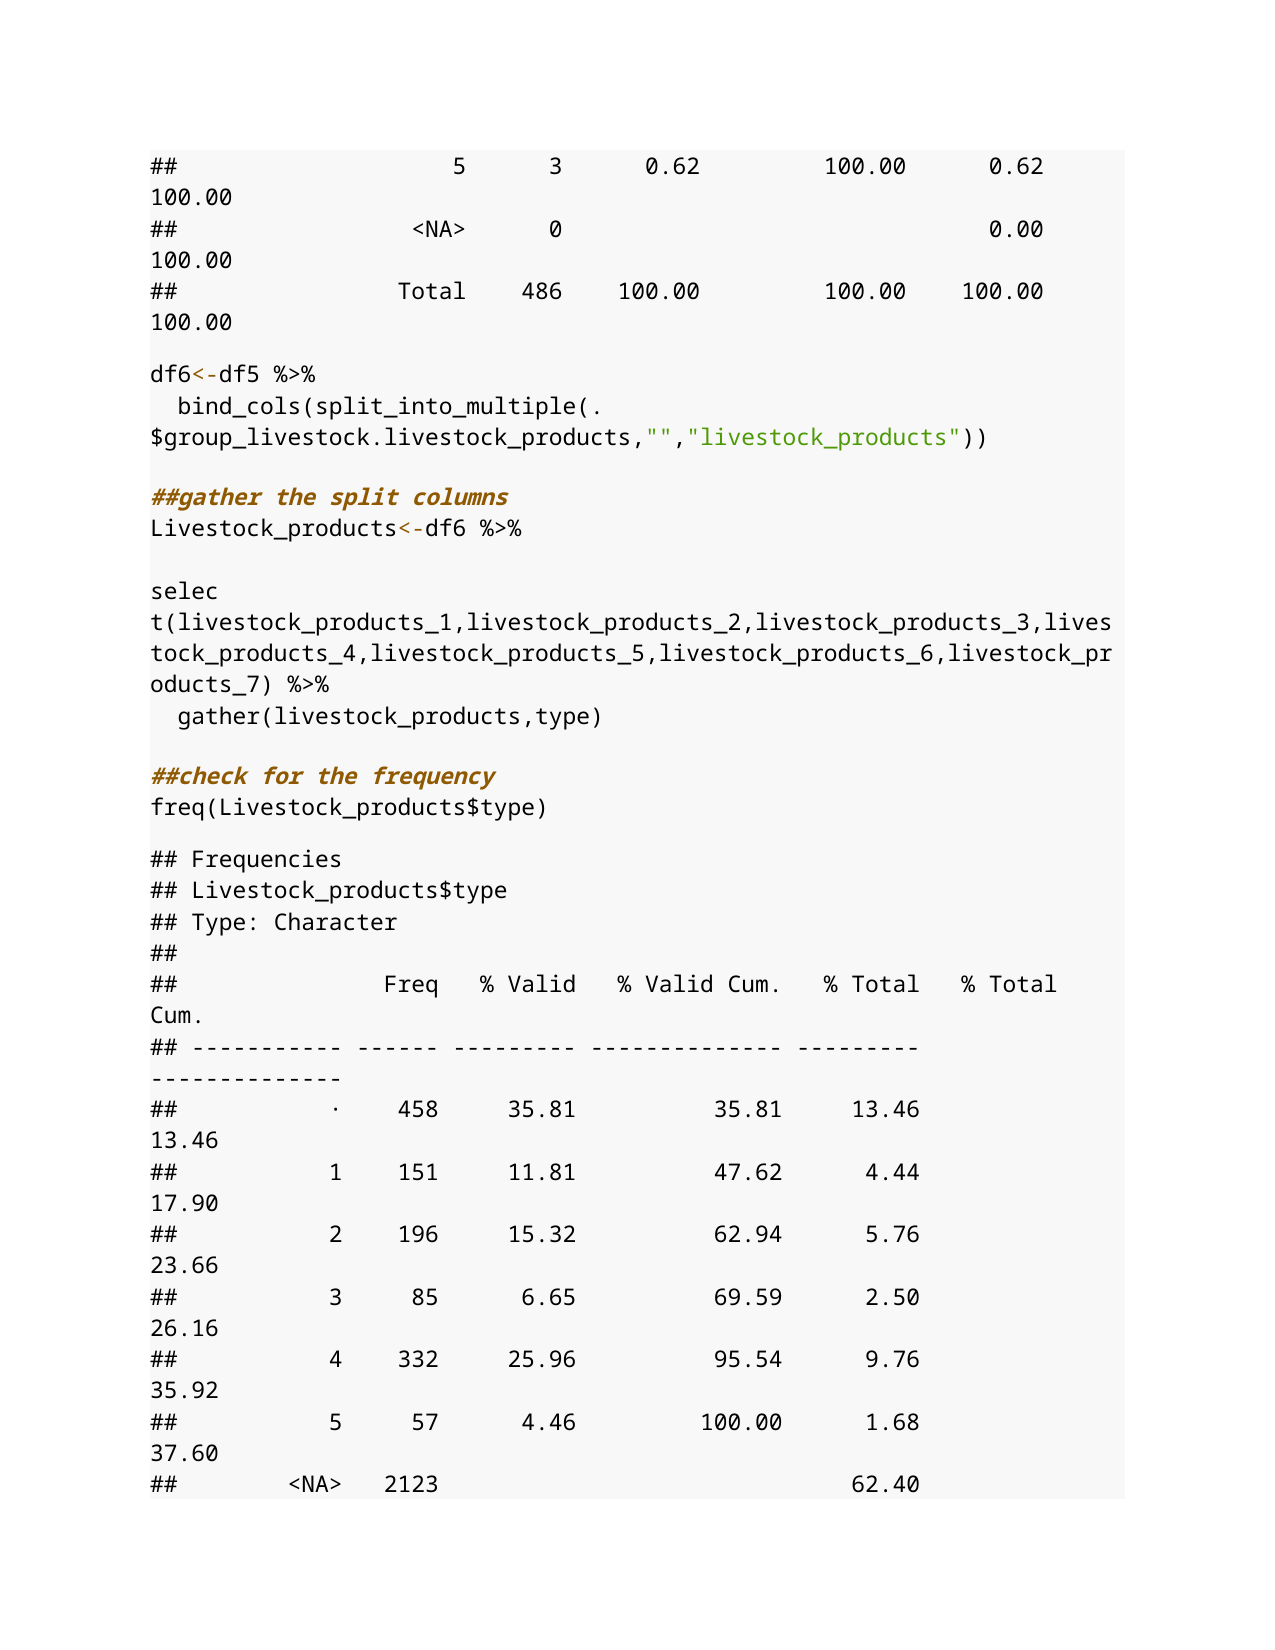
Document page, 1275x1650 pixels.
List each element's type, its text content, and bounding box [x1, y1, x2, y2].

text df6<-df5 %>% bind_cols(split_into_multiple(.$group_livestock.livestock_products,"","livestock_products")) ##gather the split columns Livestock_products<-df6 %>% select(livestock_products_1,livestock_products_2,livestock_products_3,livestock_products_4,livestock_products_5,livestock_products_6,livestock_products_7) %>% gather(livestock_products,type) ##check for the frequency freq(Livestock_products$type) [150, 358, 1125, 822]
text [150, 150, 1125, 337]
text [150, 843, 1125, 1499]
